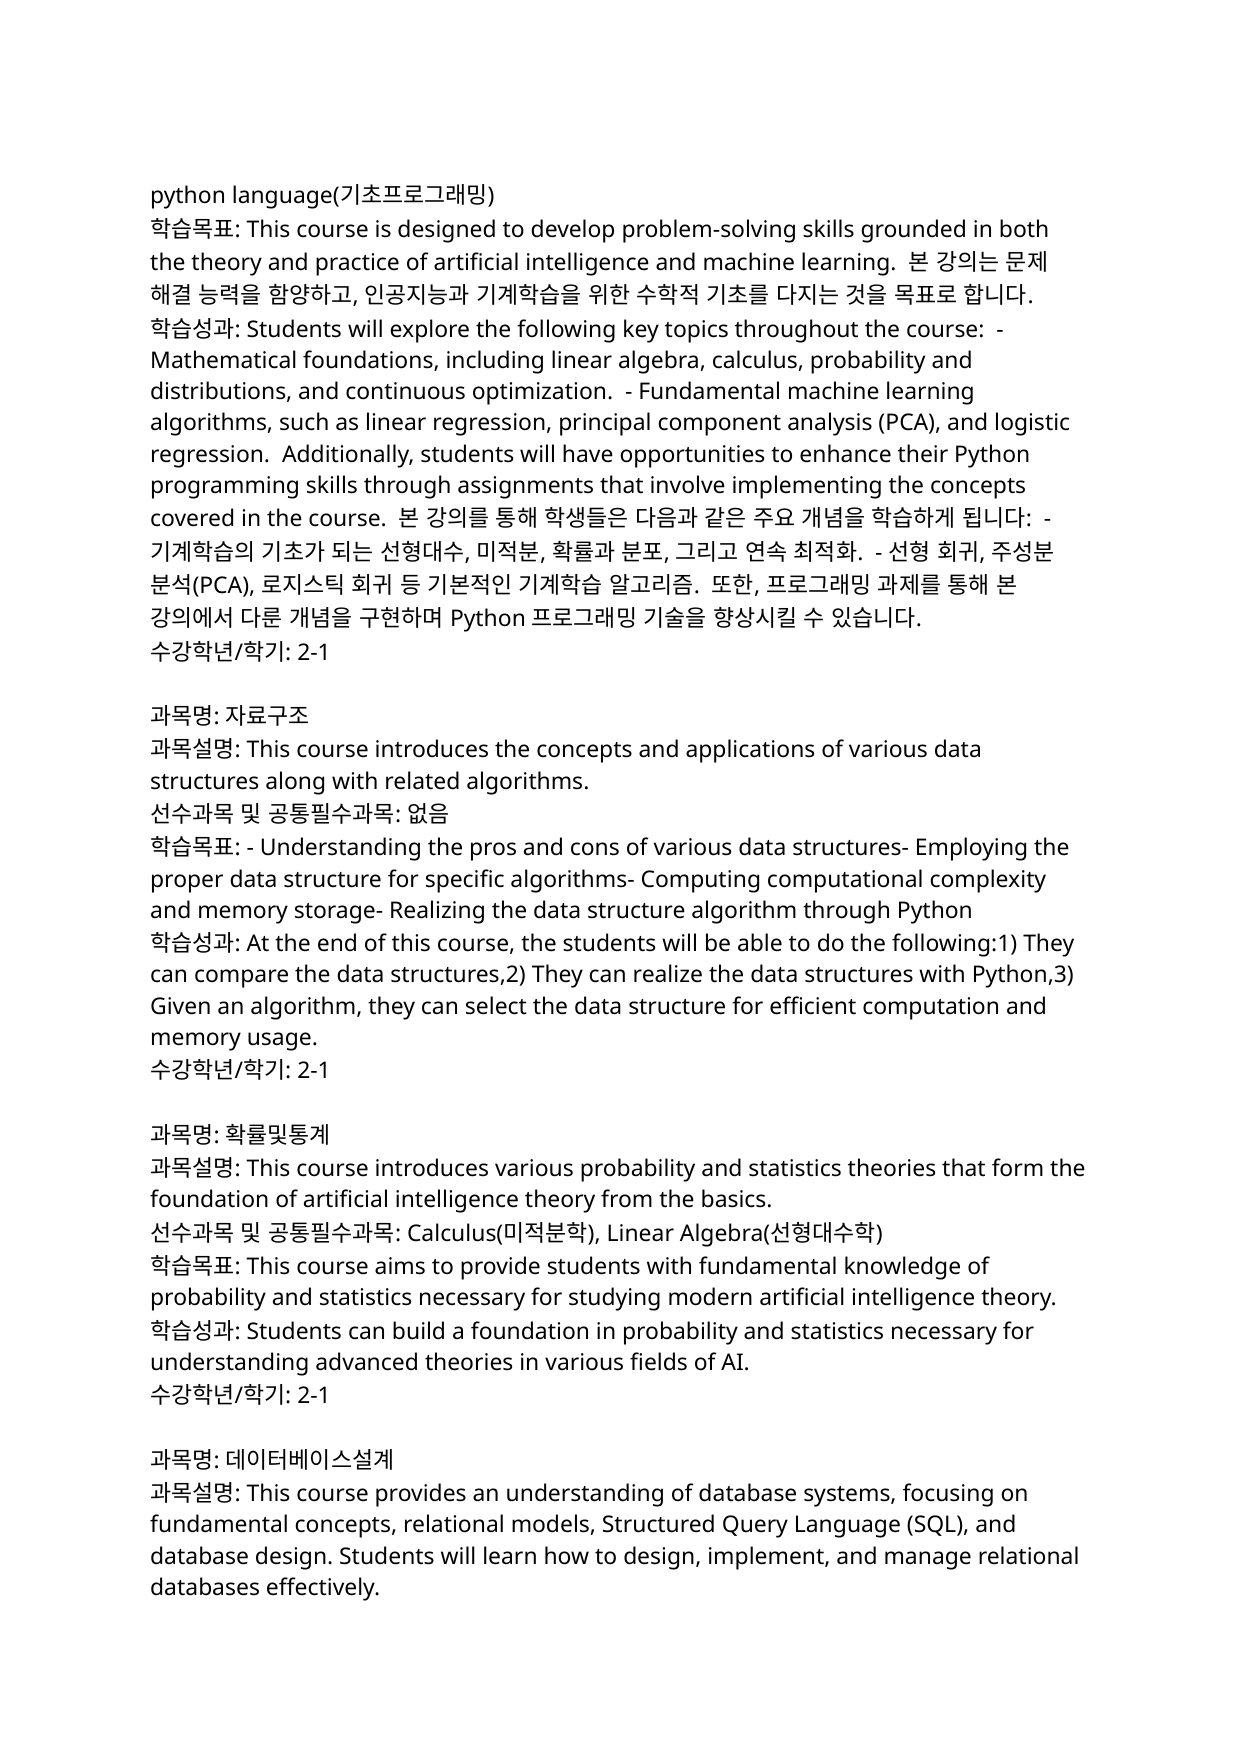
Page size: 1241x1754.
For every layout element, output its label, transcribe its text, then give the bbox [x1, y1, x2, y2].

text 학습목표: - Understanding the pros and cons of various data structures- Employing the proper data structure for specific algorithms- Computing computational complexity and memory storage- Realizing the data structure algorithm through Python [150, 829, 1090, 925]
text 과목명: 자료구조 [150, 698, 1090, 731]
text 과목명: 데이터베이스설계 [150, 1442, 1090, 1475]
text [150, 177, 1090, 211]
text 과목설명: This course provides an understanding of database systems, focusing on fundamental concepts, relational models, Structured Query Language (SQL), and database design. Students will learn how to design, implement, and manage relational databases effectively. [150, 1475, 1090, 1602]
text 학습성과: Students will explore the following key topics throughout the course: - Mathematical foundations, including linear algebra, calculus, probability and distributions, and continuous optimization. - Fundamental machine learning algorithms, such as linear regression, principal component analysis (PCA), and logistic regression. Additionally, students will have opportunities to enhance their Python programming skills through assignments that involve implementing the concepts covered in the course. 본 강의를 통해 학생들은 다음과 같은 주요 개념을 학습하게 됩니다: - 기계학습의 기초가 되는 선형대수, 미적분, 확률과 분포, 그리고 연속 최적화. - 선형 회귀, 주성분 분석(PCA), 로지스틱 회귀 등 기본적인 기계학습 알고리즘. 또한, 프로그래밍 과제를 통해 본 강의에서 다룬 개념을 구현하며 Python 프로그래밍 기술을 향상시킬 수 있습니다. [150, 311, 1090, 633]
text 선수과목 및 공통필수과목: Calculus(미적분학), Linear Algebra(선형대수학) [150, 1215, 1090, 1248]
text 수강학년/학기: 2-1 [150, 1052, 1090, 1086]
text 학습목표: This course aims to provide students with fundamental knowledge of probability and statistics necessary for studying modern artificial intelligence theory. [150, 1248, 1090, 1313]
text 학습성과: Students can build a foundation in probability and statistics necessary for understanding advanced theories in various fields of AI. [150, 1313, 1090, 1377]
text 선수과목 및 공통필수과목: 없음 [150, 796, 1090, 829]
text 학습목표: This course is designed to develop problem-solving skills grounded in both the theory and practice of artificial intelligence and machine learning. 본 강의는 문제 해결 능력을 함양하고, 인공지능과 기계학습을 위한 수학적 기초를 다지는 것을 목표로 합니다. [150, 211, 1090, 311]
text 과목설명: This course introduces various probability and statistics theories that form the foundation of artificial intelligence theory from the basics. [150, 1150, 1090, 1215]
text 학습성과: At the end of this course, the students will be able to do the following:1) They can compare the data structures,2) They can realize the data structures with Python,3) Given an algorithm, they can select the data structure for efficient computation and memory usage. [150, 925, 1090, 1052]
text 수강학년/학기: 2-1 [150, 1377, 1090, 1411]
text 과목명: 확률및통계 [150, 1117, 1090, 1150]
text 수강학년/학기: 2-1 [150, 633, 1090, 667]
text 과목설명: This course introduces the concepts and applications of various data structures along with related algorithms. [150, 731, 1090, 796]
